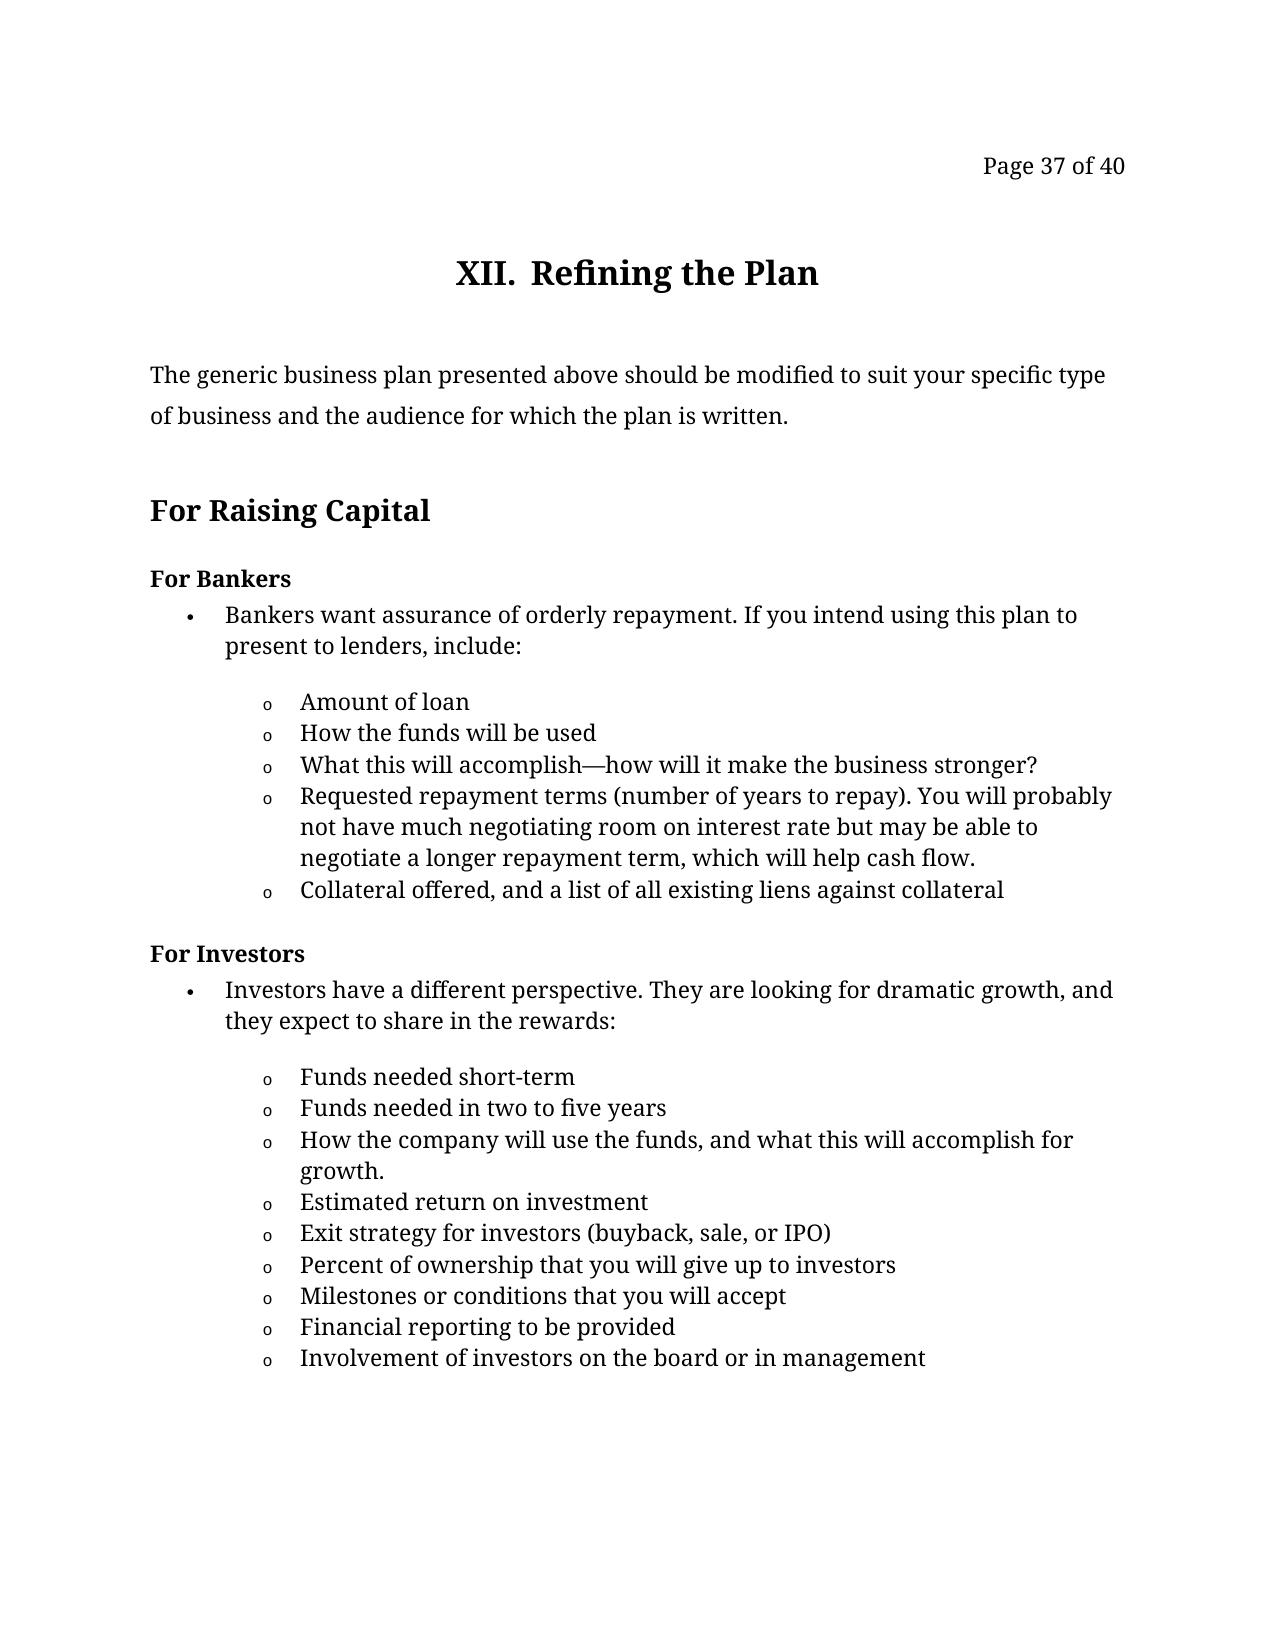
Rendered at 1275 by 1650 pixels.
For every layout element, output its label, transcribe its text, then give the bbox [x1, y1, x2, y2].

list Financial reporting to be provided [262, 1311, 1125, 1342]
list Funds needed in two to five years [262, 1092, 1125, 1124]
list Exit strategy for investors (buyback, sale, or IPO) [262, 1217, 1125, 1249]
subtitle For Raising Capital [150, 490, 1125, 530]
list What this will accomplish—how will it make the business stronger? [262, 749, 1125, 780]
list Percent of ownership that you will give up to investors [262, 1249, 1125, 1280]
list Requested repayment terms (number of years to repay). You will probably not have much negotiating room on interest rate but may be able to negotiate a longer repayment term, which will help cash flow. [262, 780, 1125, 874]
list Milestones or conditions that you will accept [262, 1280, 1125, 1311]
list How the funds will be used [262, 717, 1125, 749]
list Amount of loan [262, 686, 1125, 717]
list Collateral offered, and a list of all existing liens against collateral [262, 874, 1125, 905]
list Bankers want assurance of orderly repayment. If you intend using this plan to present to lenders, include: [187, 599, 1125, 661]
list Estimated return on investment [262, 1186, 1125, 1217]
subtitle For Bankers [150, 563, 1125, 594]
list Funds needed short-term [262, 1061, 1125, 1092]
list Involvement of investors on the board or in management [262, 1342, 1125, 1374]
subtitle Refining the Plan [150, 250, 1125, 295]
subtitle For Investors [150, 938, 1125, 969]
list Investors have a different perspective. They are looking for dramatic growth, and they expect to share in the rewards: [187, 974, 1125, 1036]
list How the company will use the funds, and what this will accomplish for growth. [262, 1124, 1125, 1186]
text The generic business plan presented above should be modified to suit your specific type of business and the audience for which the plan is written. [150, 359, 1125, 431]
